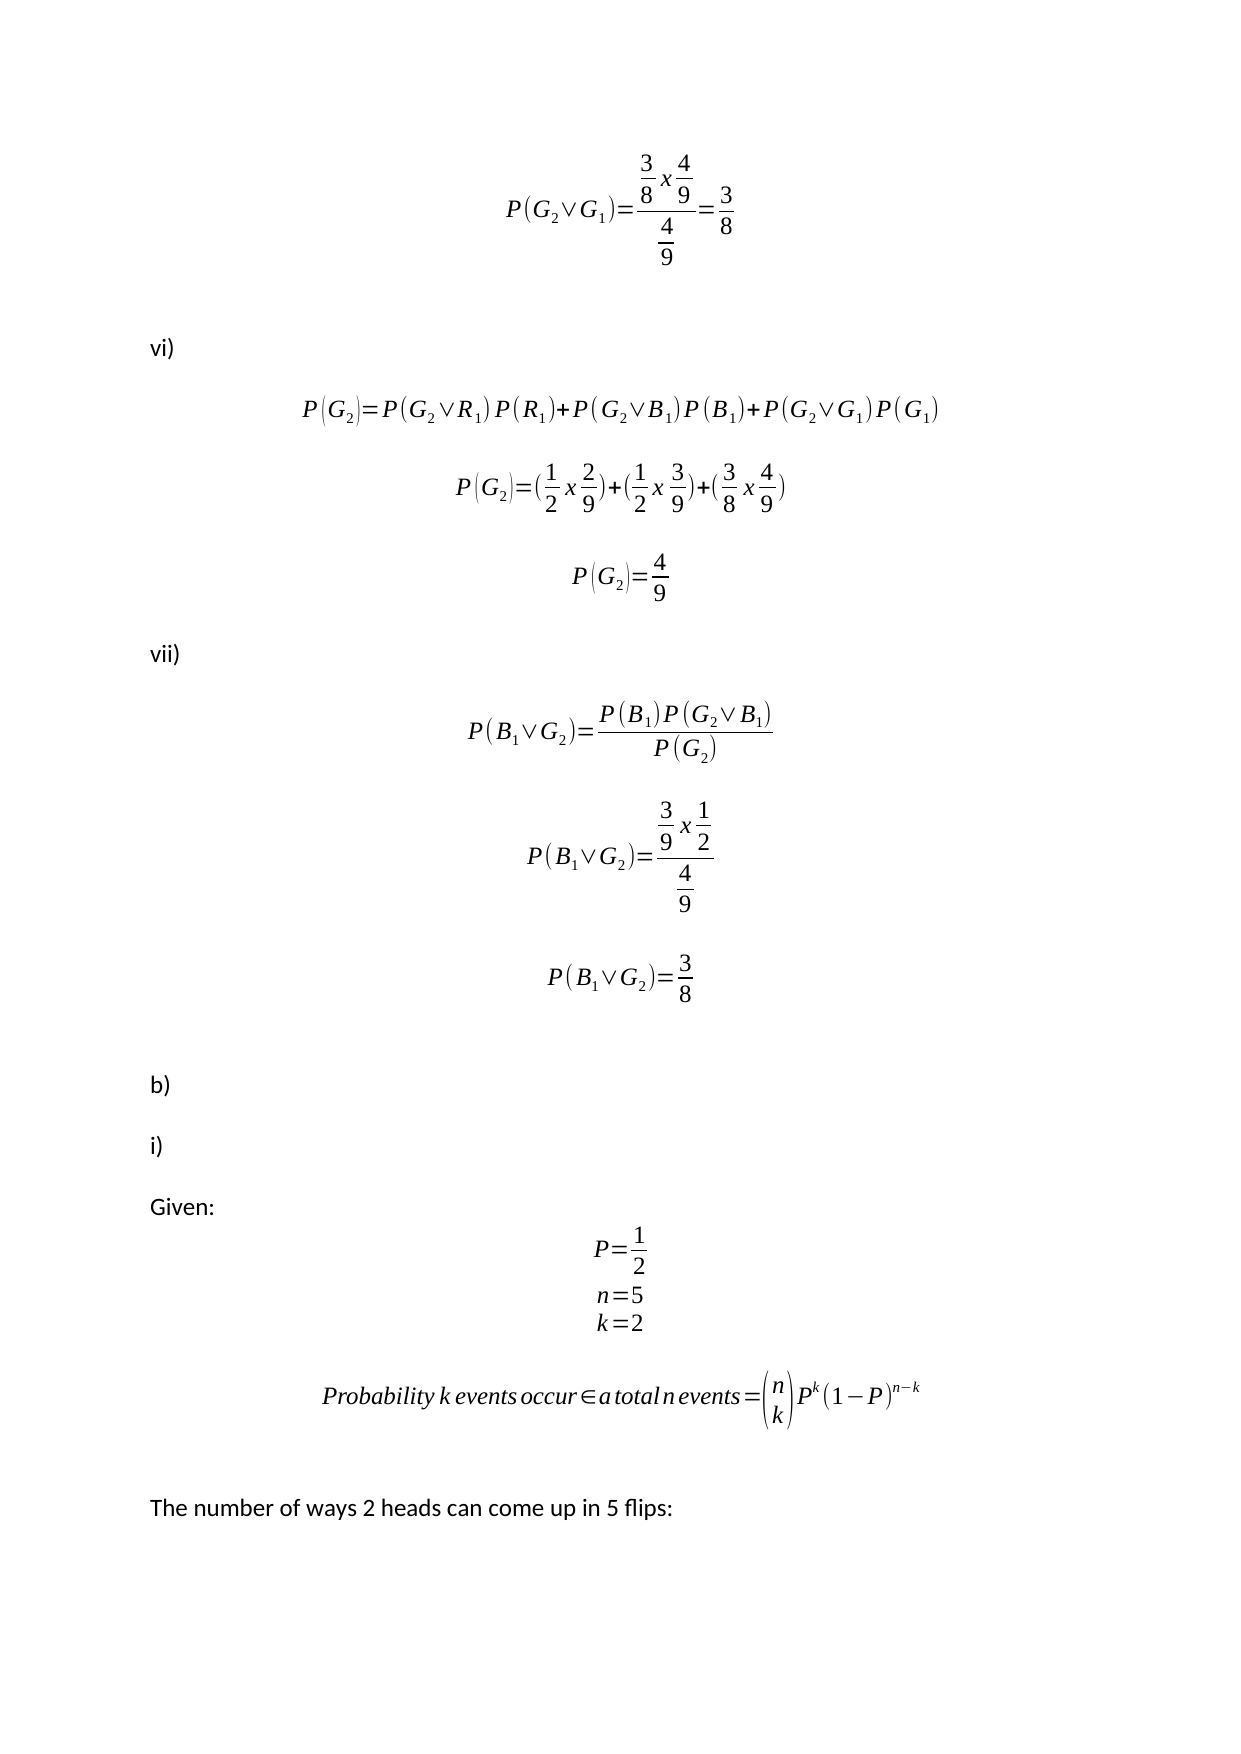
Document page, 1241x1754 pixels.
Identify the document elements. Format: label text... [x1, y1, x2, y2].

text vi) [150, 333, 1090, 363]
text vii) [150, 638, 1090, 668]
text b) [150, 1069, 1090, 1099]
text i) [150, 1130, 1090, 1161]
text The number of ways 2 heads can come up in 5 flips: [150, 1492, 1090, 1523]
text Given: [150, 1191, 1090, 1222]
